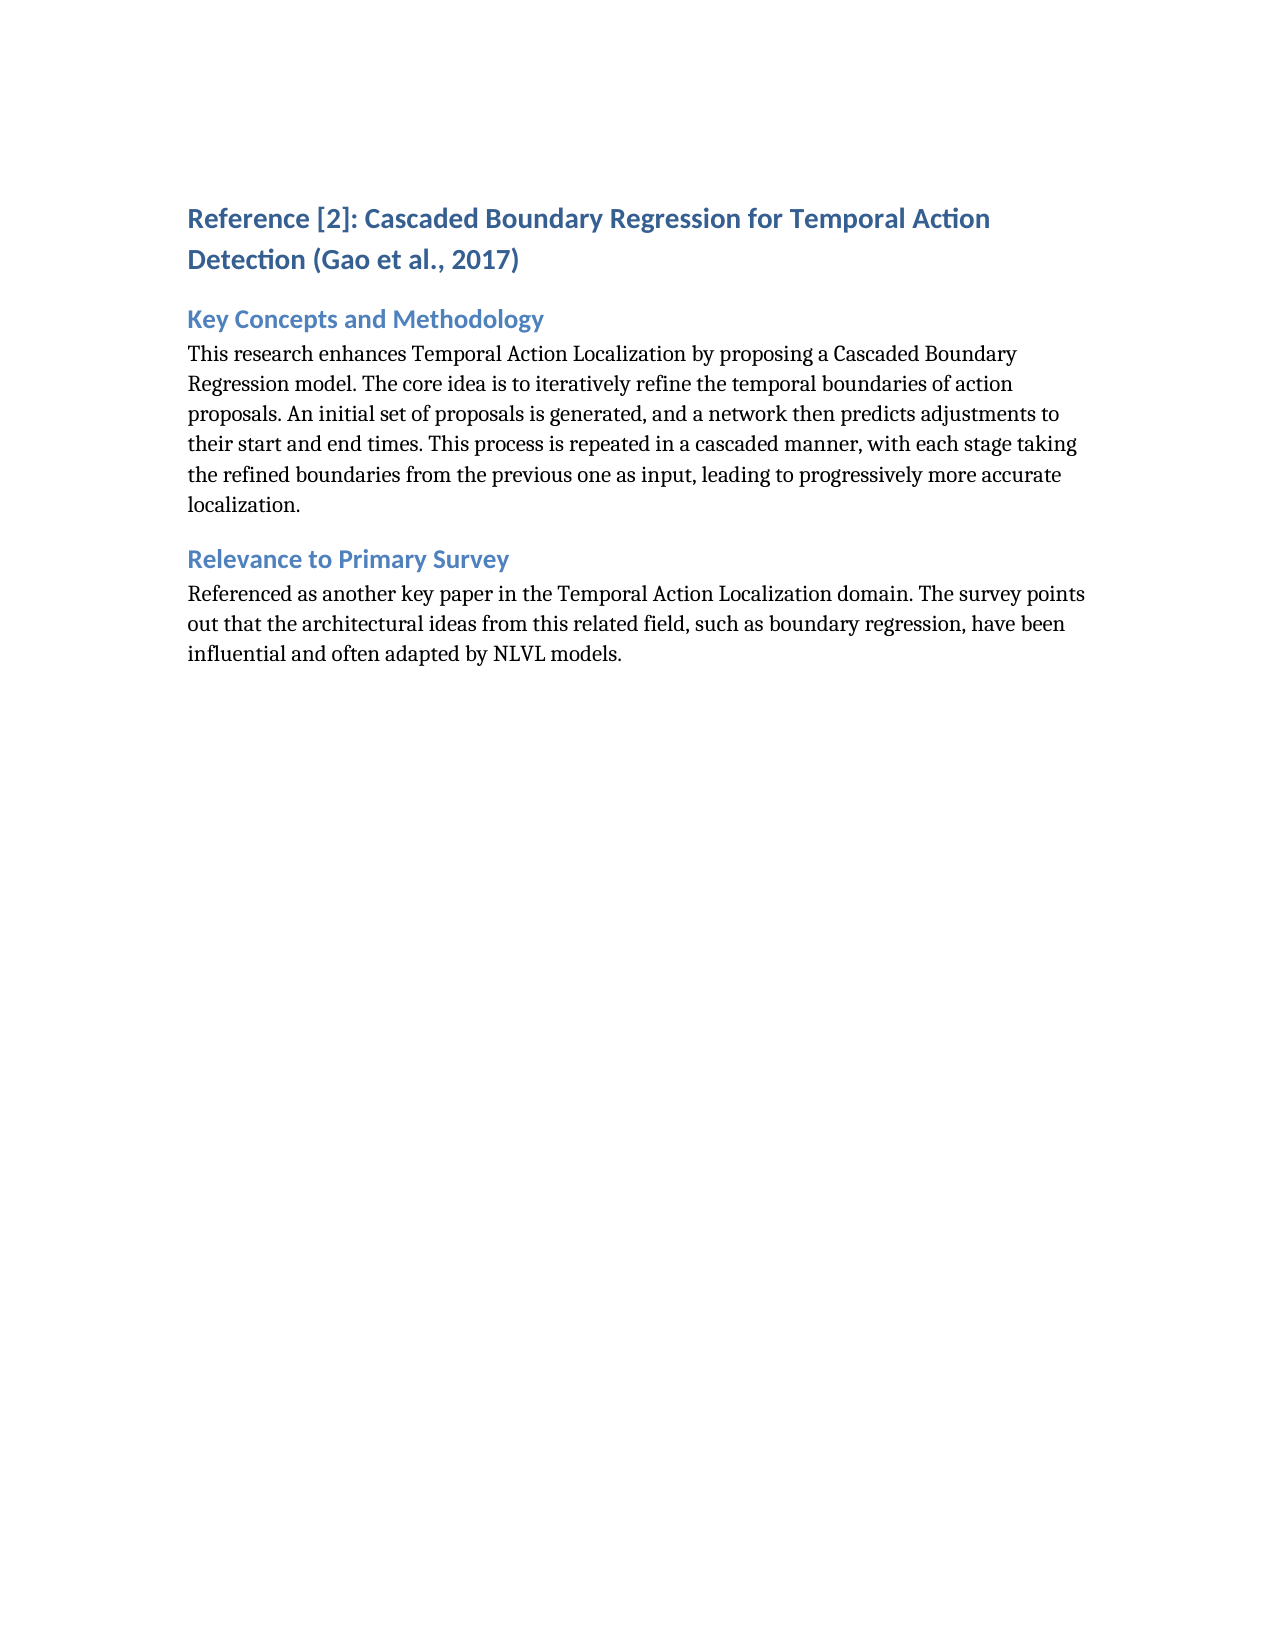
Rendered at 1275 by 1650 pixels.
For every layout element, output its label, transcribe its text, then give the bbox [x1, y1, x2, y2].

text Referenced as another key paper in the Temporal Action Localization domain. The survey points out that the architectural ideas from this related field, such as boundary regression, have been influential and often adapted by NLVL models. [187, 581, 1087, 667]
subtitle Key Concepts and Methodology [187, 303, 1087, 336]
text This research enhances Temporal Action Localization by proposing a Cascaded Boundary Regression model. The core idea is to iteratively refine the temporal boundaries of action proposals. An initial set of proposals is generated, and a network then predicts adjustments to their start and end times. This process is repeated in a cascaded manner, with each stage taking the refined boundaries from the previous one as input, leading to progressively more accurate localization. [187, 341, 1087, 518]
subtitle Relevance to Primary Survey [187, 543, 1087, 576]
subtitle Reference [2]: Cascaded Boundary Regression for Temporal Action Detection (Gao et al., 2017) [187, 200, 1087, 277]
